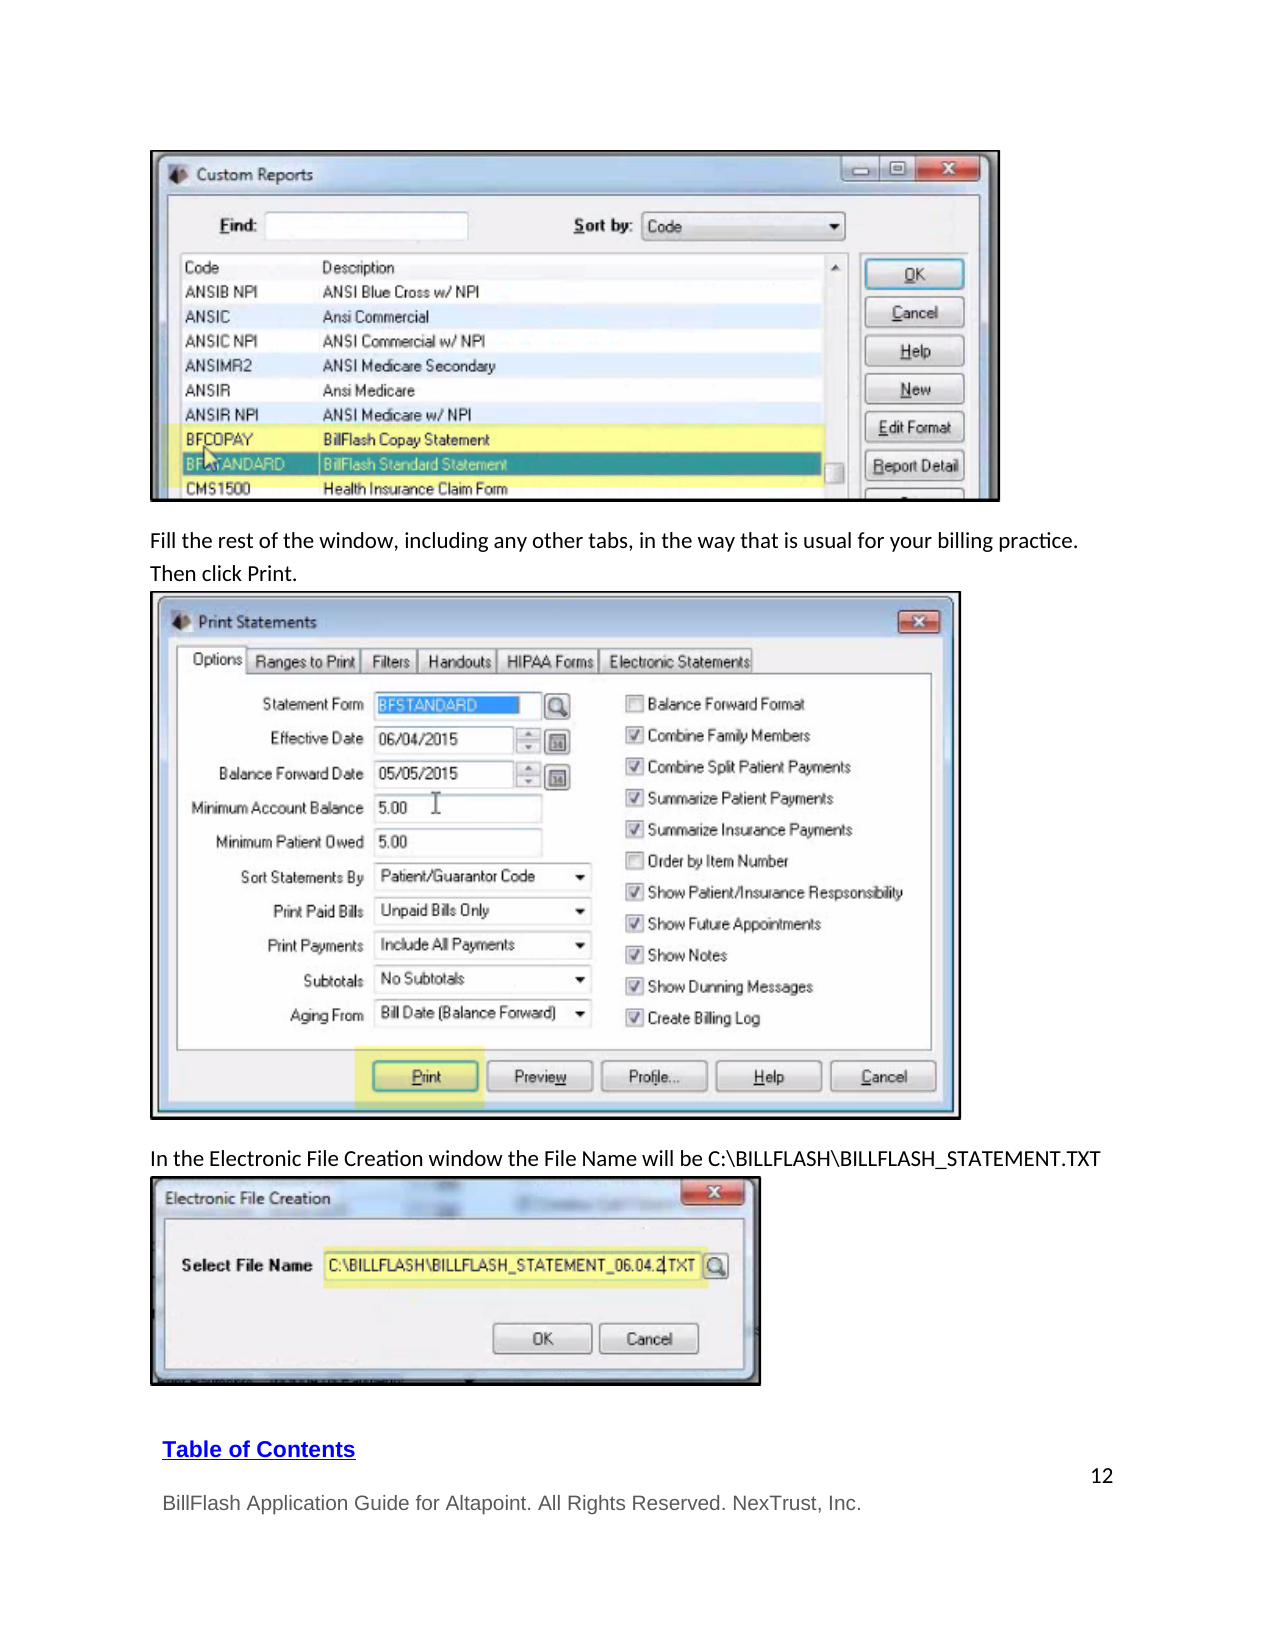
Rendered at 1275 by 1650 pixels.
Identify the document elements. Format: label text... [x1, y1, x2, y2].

picture [150, 1176, 762, 1386]
picture [150, 591, 962, 1120]
picture [150, 150, 1001, 502]
